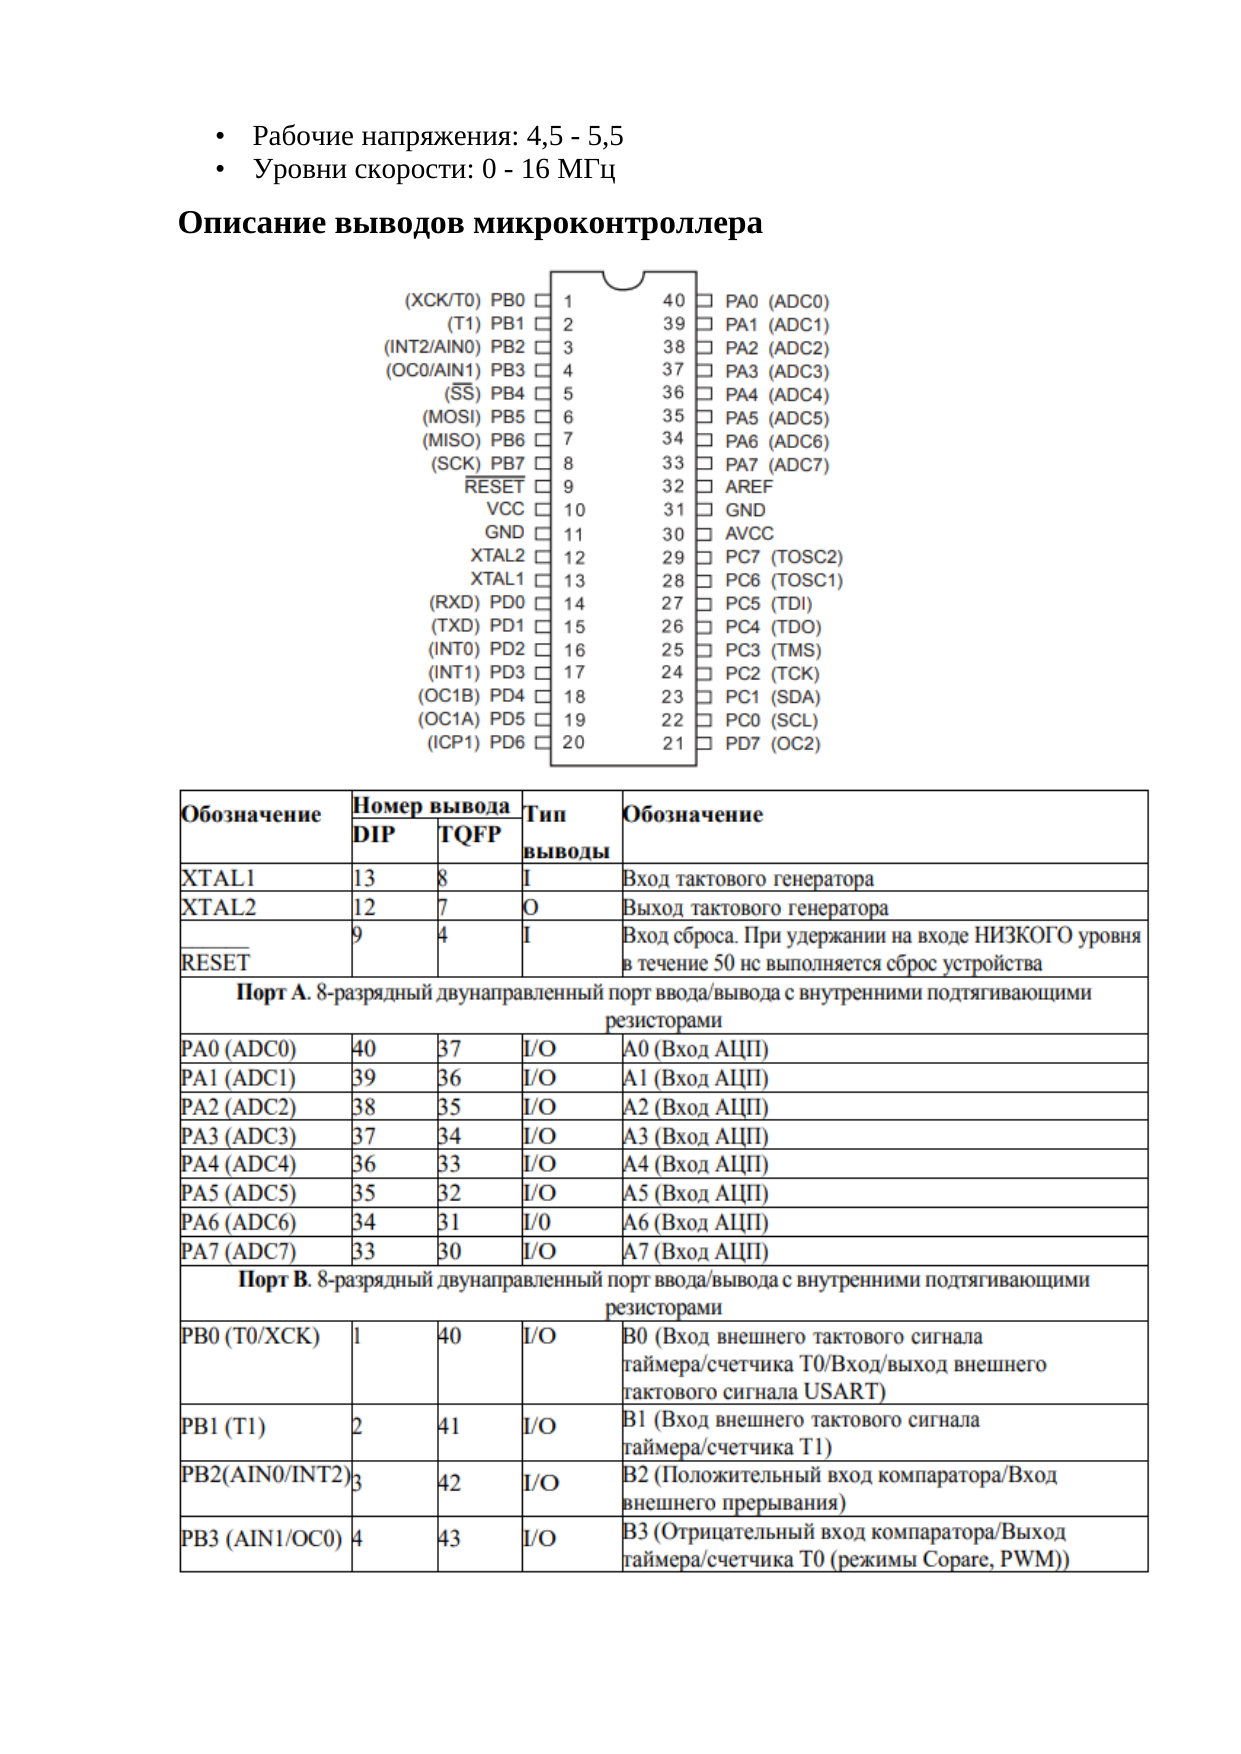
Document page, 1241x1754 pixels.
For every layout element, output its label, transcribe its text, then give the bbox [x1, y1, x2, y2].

list Уровни скорости: 0 - 16 МГц [215, 152, 1152, 185]
picture [177, 251, 1152, 1580]
list Рабочие напряжения: 4,5 - 5,5 [215, 118, 1152, 152]
text Описание выводов микроконтроллера [177, 202, 1152, 788]
